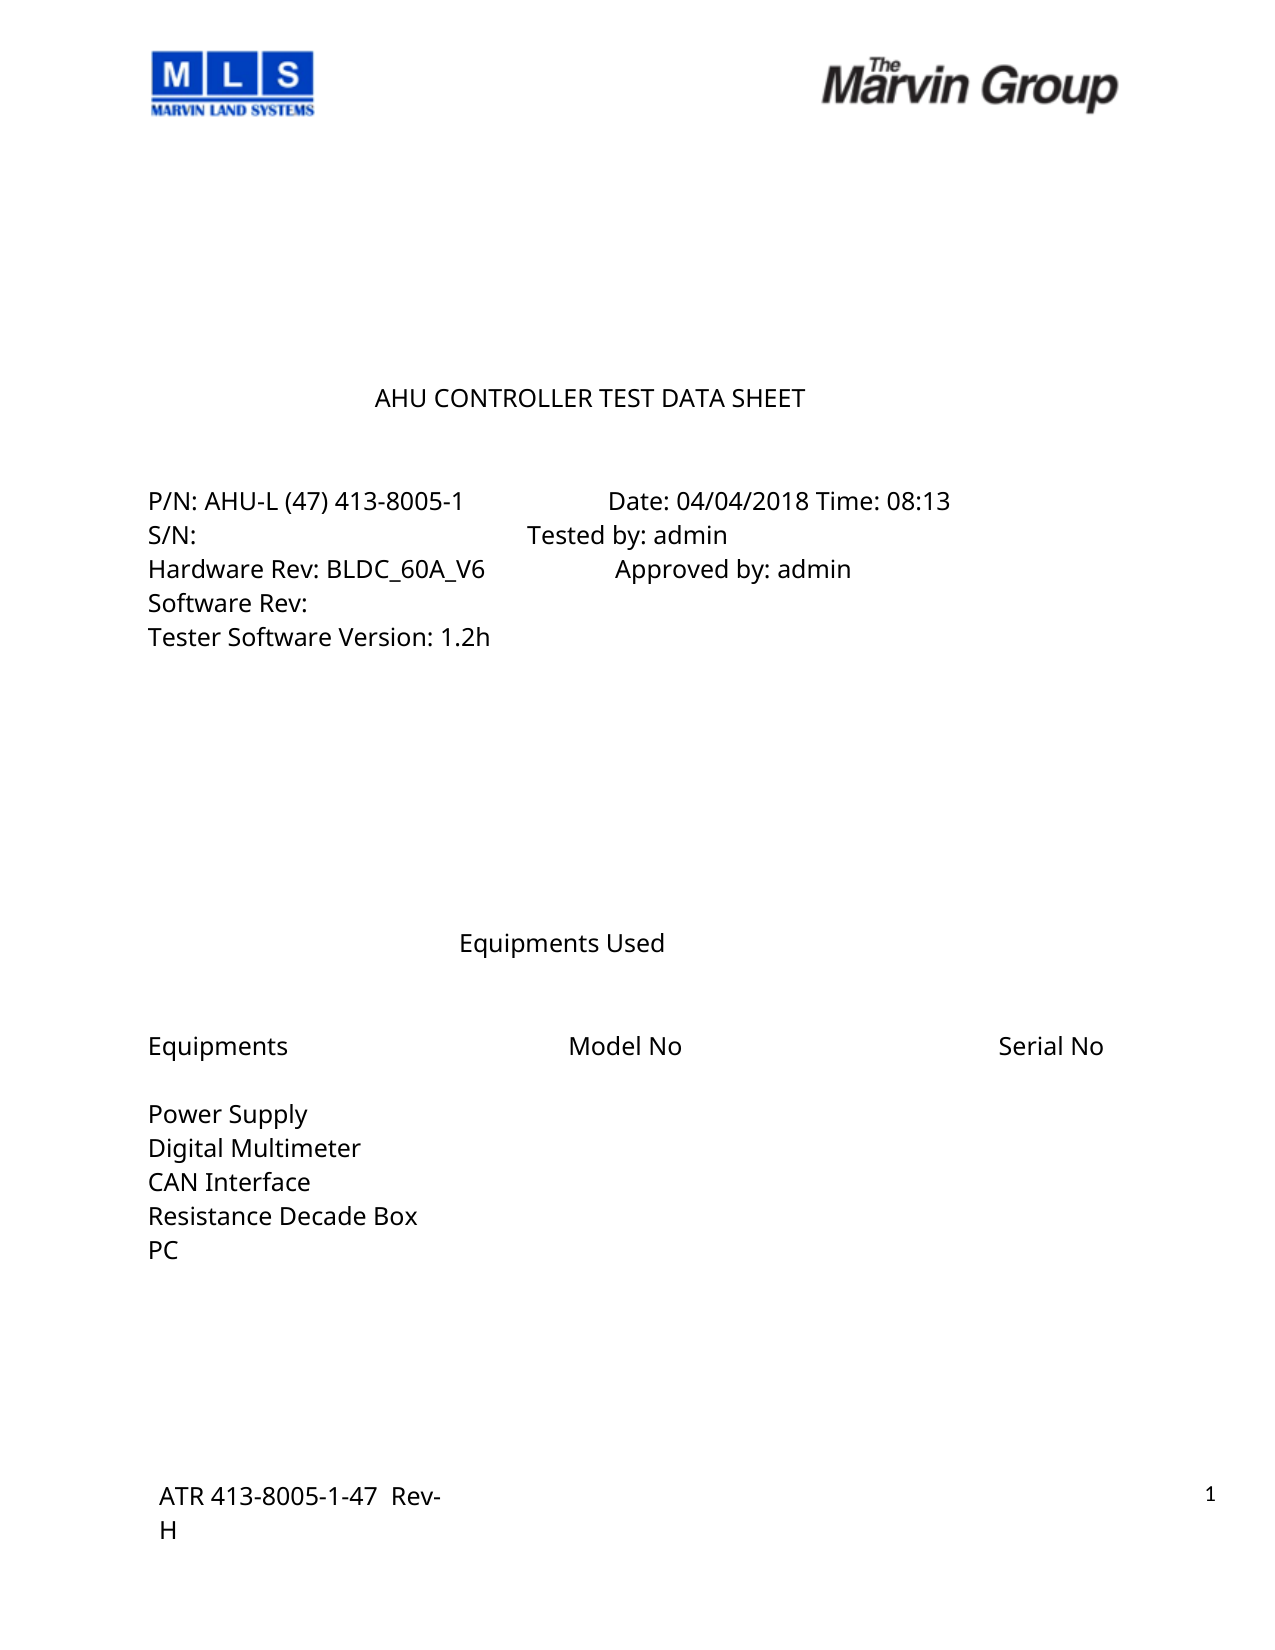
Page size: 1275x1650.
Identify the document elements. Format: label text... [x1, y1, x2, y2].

text Power Supply [148, 1096, 1216, 1131]
text S/N: Tested by: admin [148, 517, 1216, 551]
text AHU CONTROLLER TEST DATA SHEET [148, 381, 1216, 415]
text Software Rev: [148, 586, 1216, 619]
picture [147, 6, 1216, 139]
text Equipments Model No Serial No [148, 1028, 1216, 1062]
text CAN Interface [148, 1164, 1216, 1199]
text Digital Multimeter [148, 1131, 1216, 1164]
text Tester Software Version: 1.2h [148, 619, 1216, 654]
text Resistance Decade Box [148, 1199, 1216, 1233]
text Equipments Used [148, 926, 1216, 960]
text Hardware Rev: BLDC_60A_V6 Approved by: admin [148, 551, 1216, 586]
text P/N: AHU-L (47) 413-8005-1 Date: 04/04/2018 Time: 08:13 [148, 483, 1216, 517]
text PC [148, 1233, 1216, 1267]
